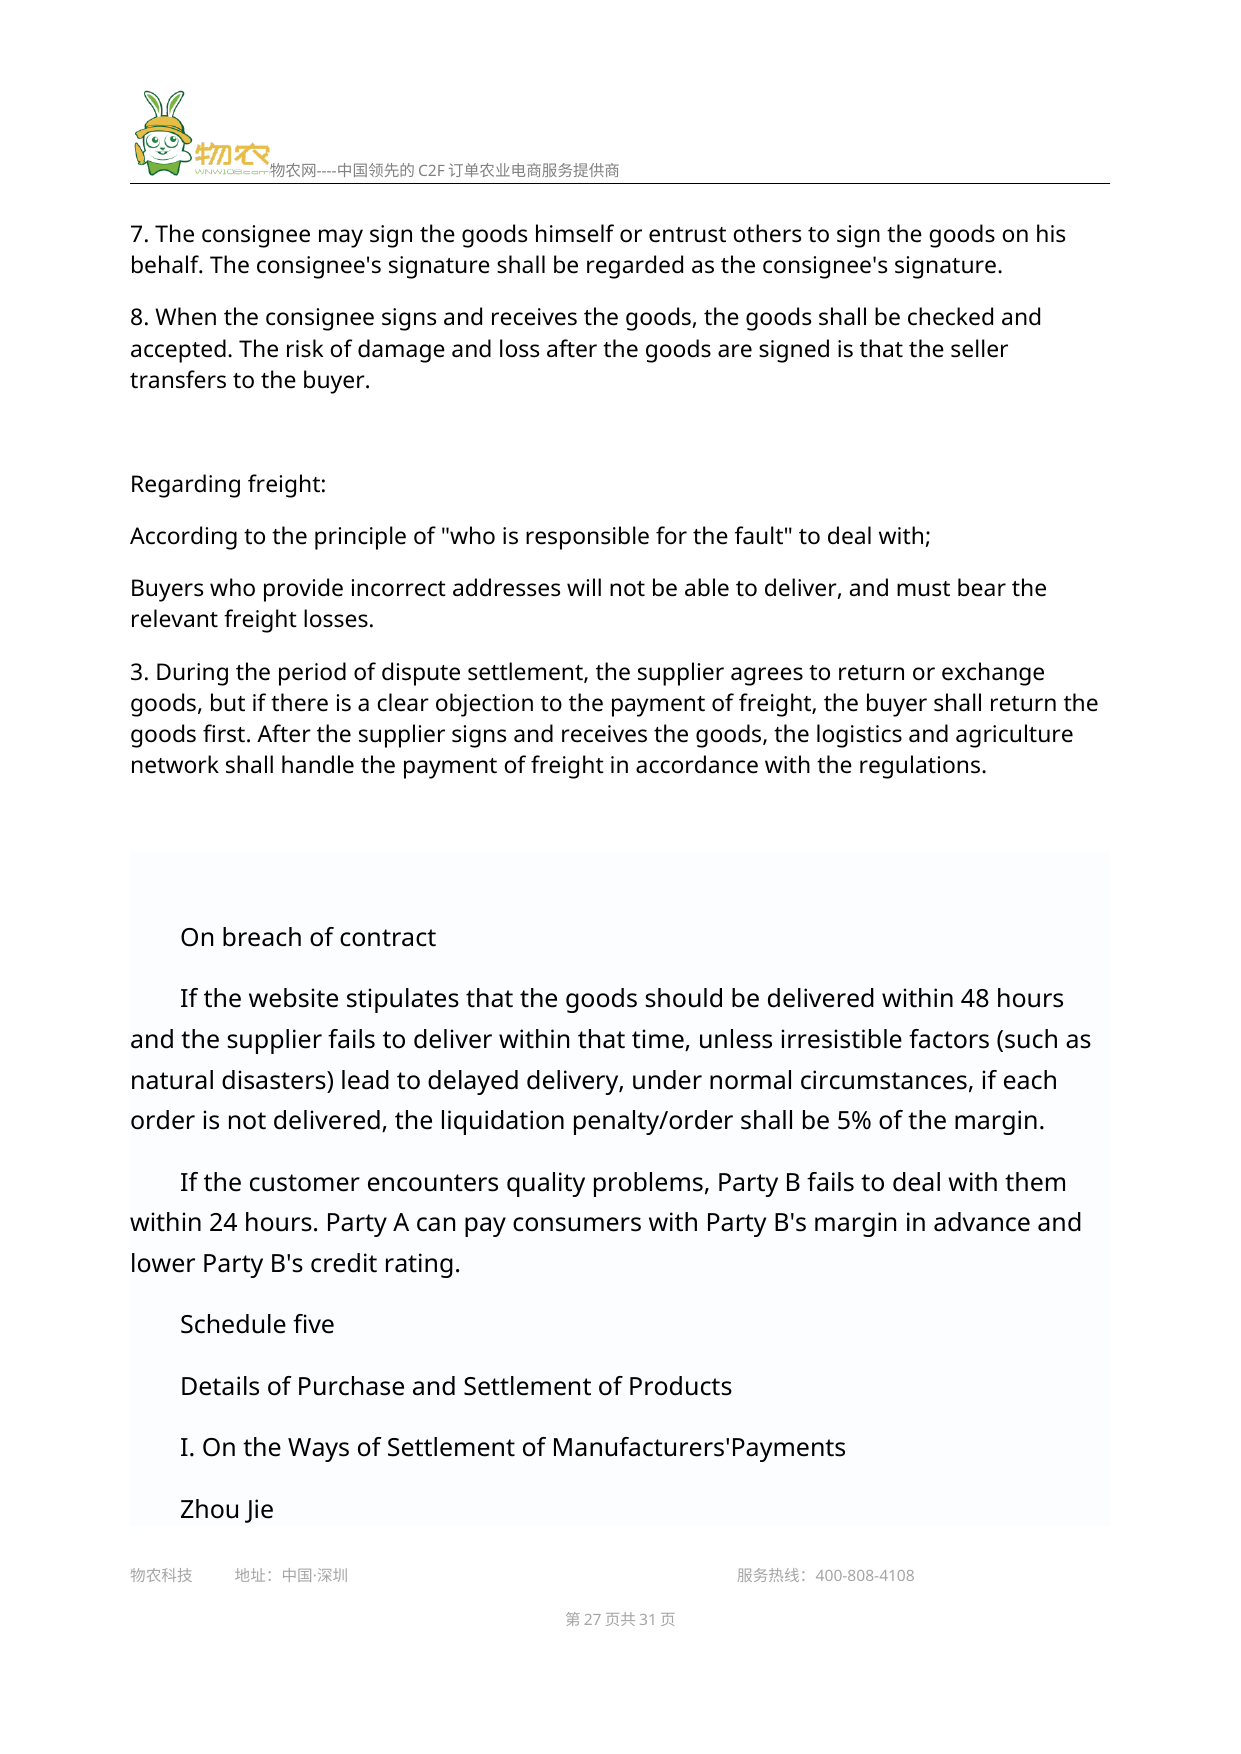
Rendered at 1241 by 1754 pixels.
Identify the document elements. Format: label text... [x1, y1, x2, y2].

text 3. During the period of dispute settlement, the supplier agrees to return or exchange goods, but if there is a clear objection to the payment of freight, the buyer shall return the goods first. After the supplier signs and receives the goods, the logistics and agriculture network shall handle the payment of freight in accordance with the regulations. [130, 656, 1110, 781]
text According to the principle of "who is responsible for the fault" to deal with; [130, 520, 1110, 551]
text Zhou Jie [130, 1485, 1110, 1526]
text Regarding freight: [130, 468, 1110, 499]
text I. On the Ways of Settlement of Manufacturers'Payments [130, 1423, 1110, 1464]
picture [129, 88, 270, 176]
text 7. The consignee may sign the goods himself or entrust others to sign the goods on his behalf. The consignee's signature shall be regarded as the consignee's signature. [130, 218, 1110, 281]
text 8. When the consignee signs and receives the goods, the goods shall be checked and accepted. The risk of damage and loss after the goods are signed is that the seller transfers to the buyer. [130, 301, 1110, 395]
text Buyers who provide incorrect addresses will not be able to deliver, and must bear the relevant freight losses. [130, 572, 1110, 635]
text If the customer encounters quality problems, Party B fails to deal with them within 24 hours. Party A can pay consumers with Party B's margin in advance and lower Party B's credit rating. [130, 1158, 1110, 1280]
text Details of Purchase and Settlement of Products [130, 1362, 1110, 1403]
text Schedule five [130, 1301, 1110, 1341]
text If the website stipulates that the goods should be delivered within 48 hours and the supplier fails to deliver within that time, unless irresistible factors (such as natural disasters) lead to delayed delivery, under normal circumstances, if each order is not delivered, the liquidation penalty/order shall be 5% of the margin. [130, 974, 1110, 1137]
text On breach of contract [130, 913, 1110, 954]
